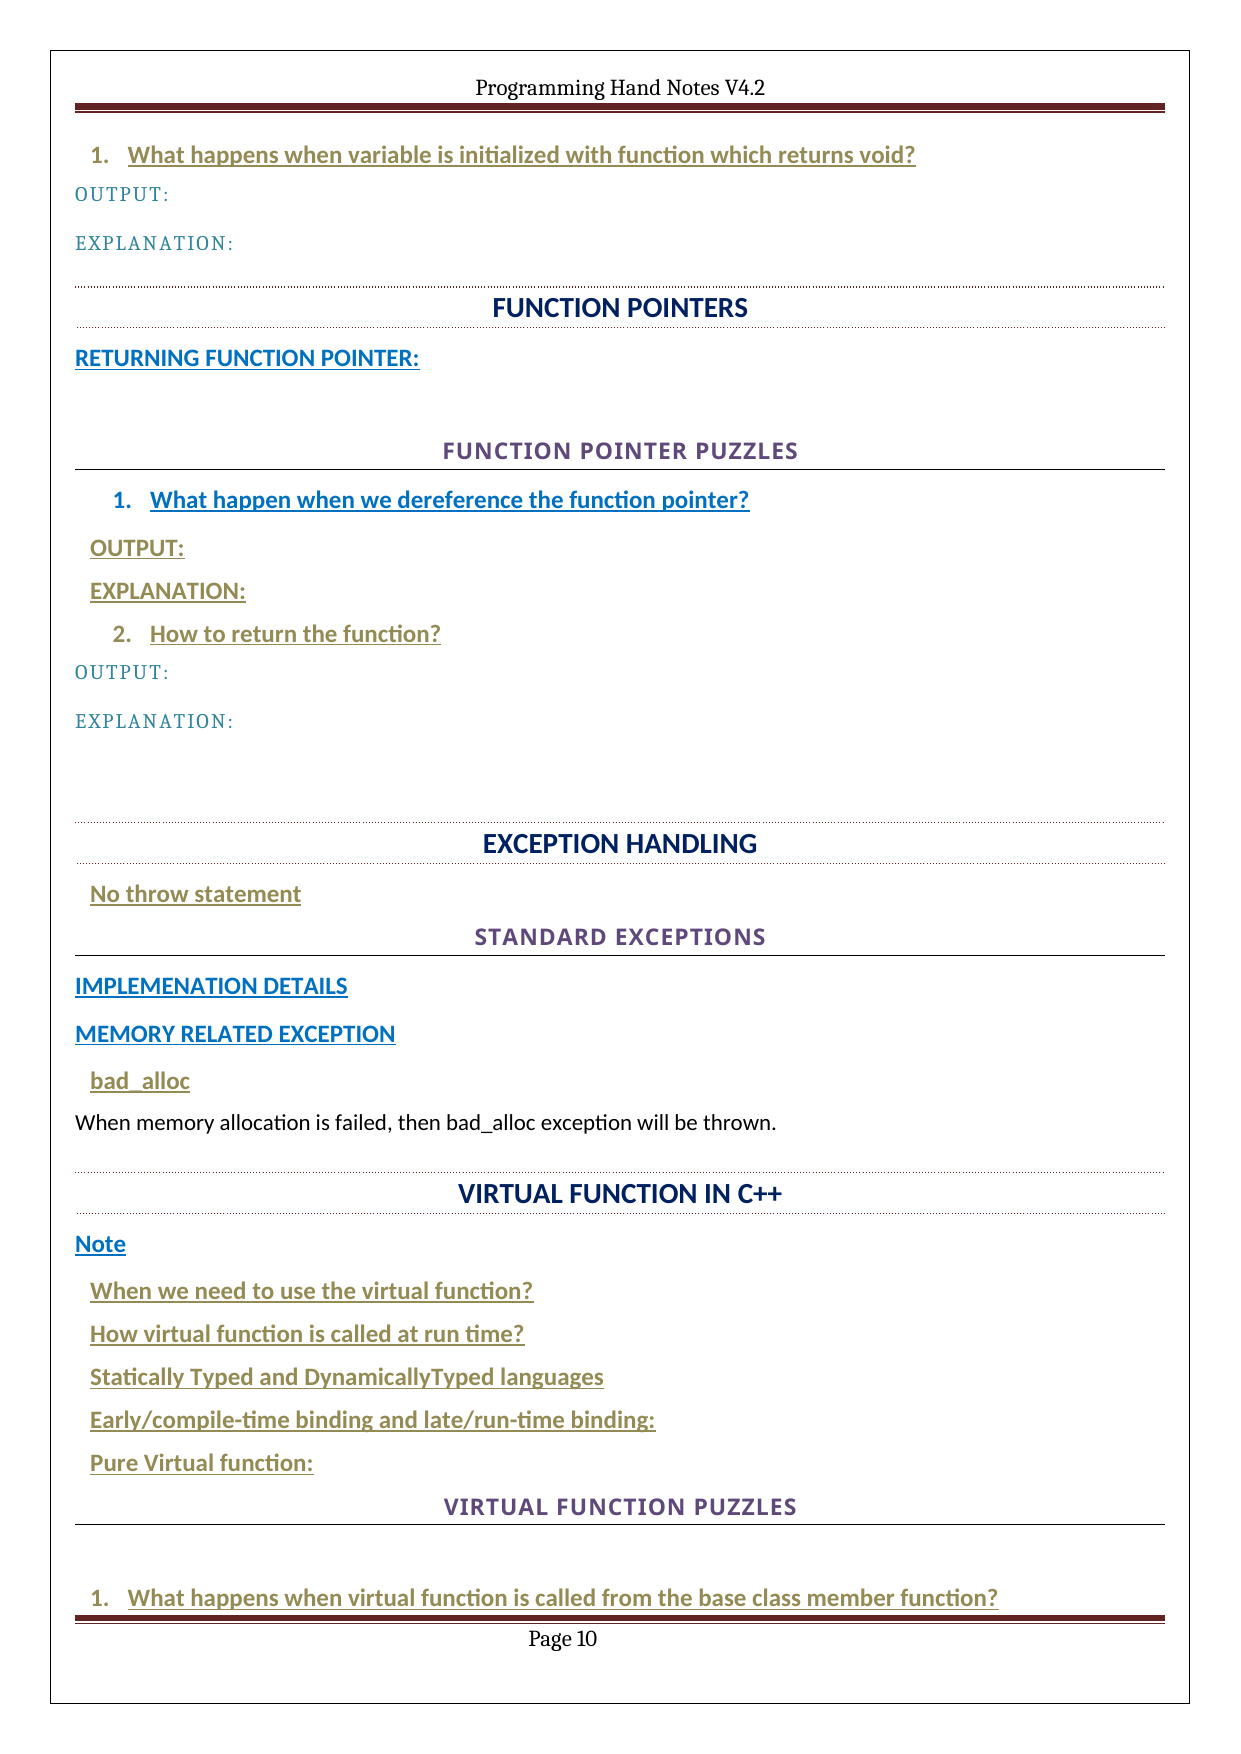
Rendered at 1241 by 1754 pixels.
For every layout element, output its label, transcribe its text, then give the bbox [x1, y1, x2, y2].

list What happens when variable is initialized with function which returns void? [90, 139, 1165, 170]
subtitle What happen when we dereference the function pointer? [112, 484, 1165, 515]
text EXPLANATION: [75, 575, 1165, 605]
text When memory allocation is failed, then bad_alloc exception will be thrown. [75, 1108, 1165, 1136]
subtitle Exception handling [75, 822, 1165, 864]
subtitle MEMORY RELATED EXCEPTION [75, 1018, 1165, 1048]
subtitle OUTPUT: [75, 182, 1165, 206]
list What happens when virtual function is called from the base class member function? [90, 1582, 1165, 1613]
text OUTPUT: [75, 532, 1165, 562]
subtitle RETURNING FUNCTION POINTER: [75, 342, 1165, 373]
subtitle EXPLANATION: [75, 231, 1165, 255]
subtitle Note [75, 1228, 1165, 1258]
text When we need to use the virtual function? [75, 1275, 1165, 1306]
subtitle Virtual function puzzles [75, 1491, 1165, 1524]
text Early/compile-time binding and late/run-time binding: [75, 1404, 1165, 1435]
subtitle VIRTUAL FUNCTION IN C++ [75, 1172, 1165, 1214]
text No throw statement [75, 878, 1165, 909]
list How to return the function? [112, 618, 1165, 648]
subtitle EXPLANATION: [75, 710, 1165, 734]
text Statically Typed and DynamicallyTyped languages [75, 1361, 1165, 1392]
subtitle FUNCTION POINTER PUZZLES [75, 435, 1165, 469]
text Pure Virtual function: [75, 1447, 1165, 1478]
text bad_alloc [75, 1065, 1165, 1096]
subtitle IMPLEMENATION DETAILS [75, 970, 1165, 1001]
subtitle OUTPUT: [75, 661, 1165, 685]
text How virtual function is called at run time? [75, 1318, 1165, 1349]
subtitle STANDARD EXCEPTIONS [75, 921, 1165, 955]
subtitle FUNCTION POINTERS [75, 286, 1165, 328]
